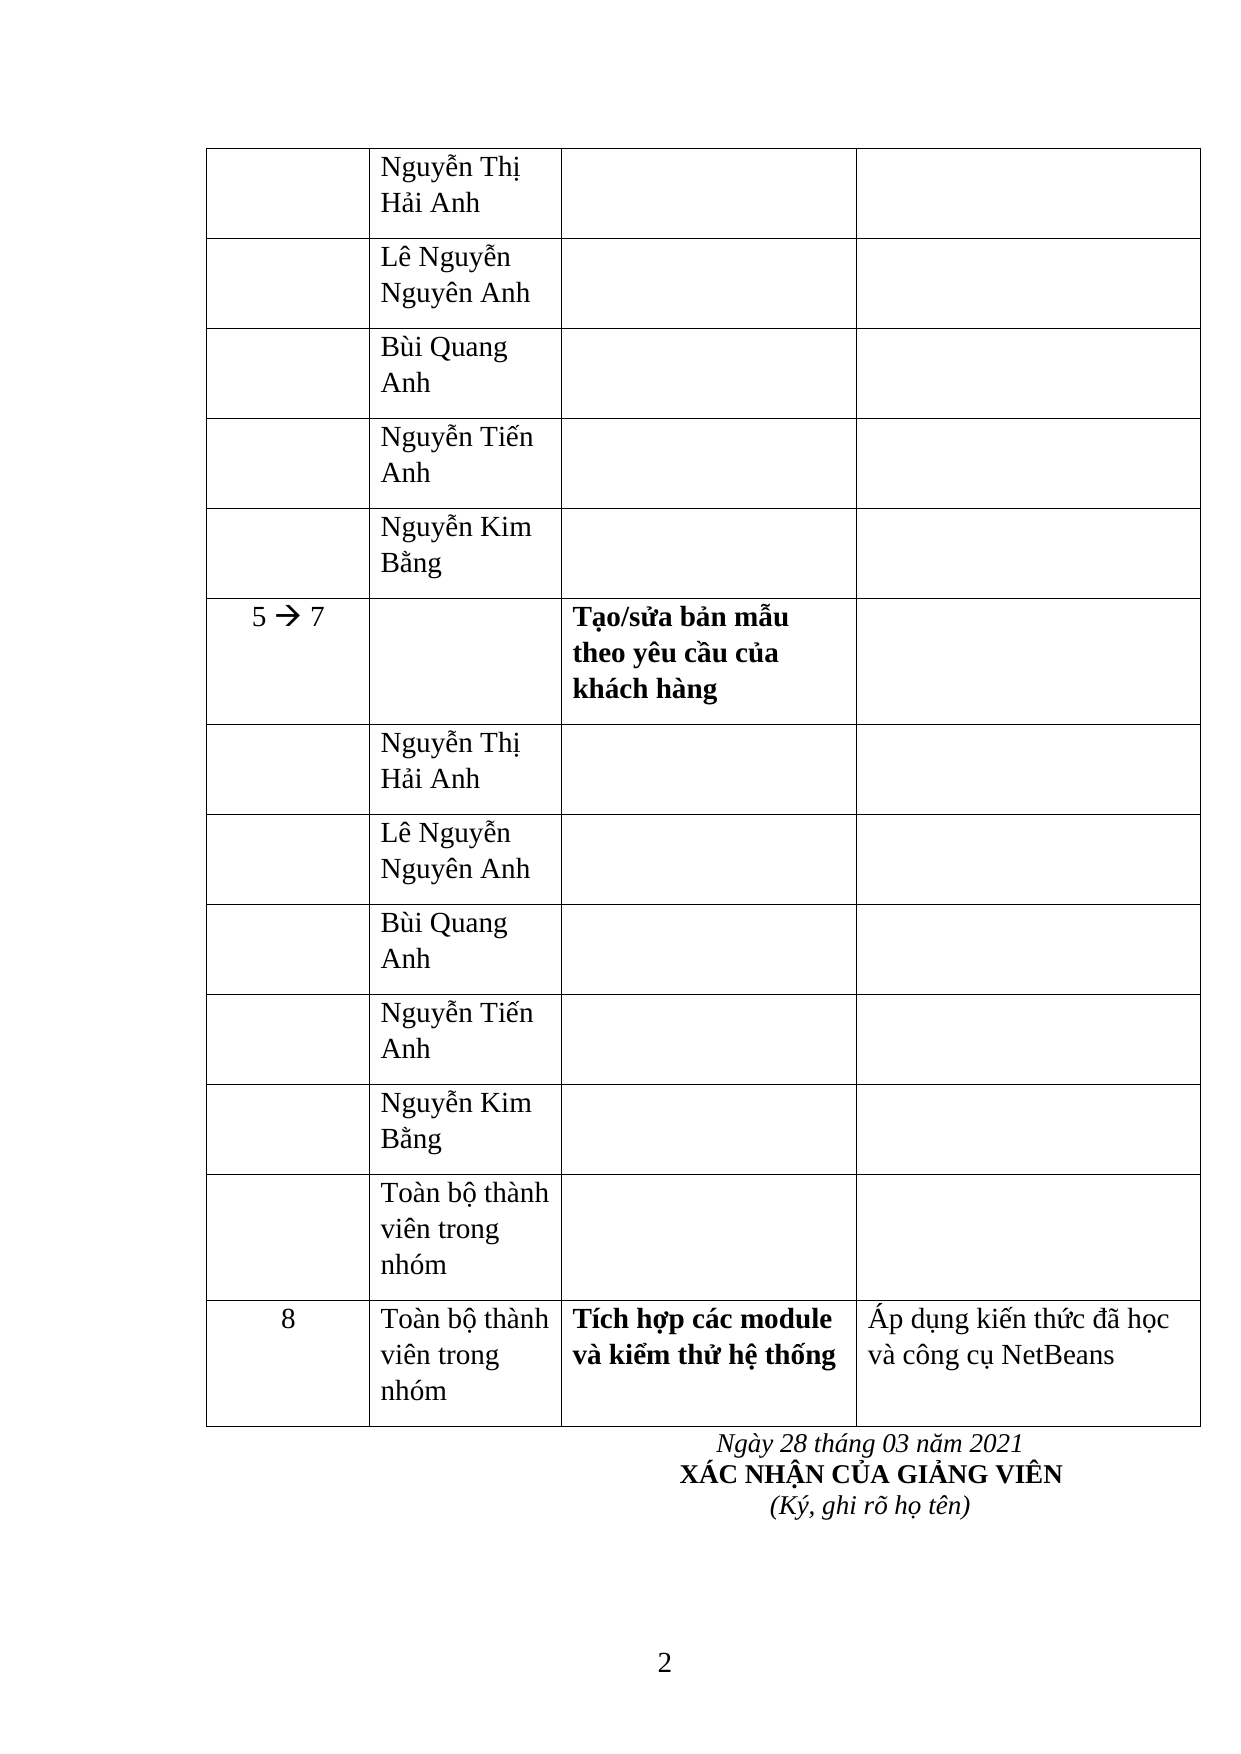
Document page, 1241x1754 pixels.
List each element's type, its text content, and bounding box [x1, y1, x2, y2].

table_cell Bùi Quang Anh [370, 905, 561, 994]
table_cell [857, 725, 1200, 814]
table_cell Nguyễn Kim Bằng [370, 509, 561, 598]
table_cell [857, 995, 1200, 1084]
table_cell [857, 149, 1200, 238]
table_cell [562, 149, 856, 238]
text Ngày 28 tháng 03 năm 2021 [207, 1427, 1122, 1458]
table_cell [207, 329, 369, 418]
table_cell [562, 419, 856, 508]
table_cell Nguyễn Kim Bằng [370, 1085, 561, 1174]
table_cell Áp dụng kiến thức đã học và công cụ NetBeans [857, 1301, 1200, 1426]
table_cell [562, 815, 856, 904]
table_cell [857, 329, 1200, 418]
table_cell [207, 995, 369, 1084]
text (Ký, ghi rõ họ tên) [207, 1489, 1122, 1521]
table_cell Bùi Quang Anh [370, 329, 561, 418]
table_cell [562, 905, 856, 994]
table_cell [207, 419, 369, 508]
table_cell [562, 239, 856, 328]
table_cell Tạo/sửa bản mẫu theo yêu cầu của khách hàng [562, 599, 856, 724]
table_cell [207, 815, 369, 904]
table_cell [562, 329, 856, 418]
table_cell [207, 1085, 369, 1174]
table_cell [857, 239, 1200, 328]
table_cell [857, 509, 1200, 598]
table_cell [207, 509, 369, 598]
table_cell [857, 1085, 1200, 1174]
table_cell Toàn bộ thành viên trong nhóm [370, 1175, 561, 1300]
table_cell Toàn bộ thành viên trong nhóm [370, 1301, 561, 1426]
table_cell [857, 419, 1200, 508]
table_cell [562, 995, 856, 1084]
table_cell 5 7 [207, 599, 369, 724]
table_cell Tích hợp các module và kiểm thử hệ thống [562, 1301, 856, 1426]
table_cell [857, 1175, 1200, 1300]
table_cell [857, 815, 1200, 904]
table_cell Nguyễn Thị Hải Anh [370, 149, 561, 238]
table_cell [207, 149, 369, 238]
table_cell [370, 599, 561, 724]
table_cell [207, 905, 369, 994]
table_cell Nguyễn Tiến Anh [370, 419, 561, 508]
text XÁC NHẬN CỦA GIẢNG VIÊN [207, 1458, 1122, 1489]
table_cell [562, 725, 856, 814]
table_cell [857, 905, 1200, 994]
table_cell [207, 725, 369, 814]
table_cell Nguyễn Thị Hải Anh [370, 725, 561, 814]
table_cell [207, 1175, 369, 1300]
table_cell [562, 1085, 856, 1174]
table_cell Nguyễn Tiến Anh [370, 995, 561, 1084]
table_cell [562, 509, 856, 598]
table_cell [857, 599, 1200, 724]
table_cell 8 [207, 1301, 369, 1426]
table_cell [207, 239, 369, 328]
table_cell Lê Nguyễn Nguyên Anh [370, 239, 561, 328]
table_cell [562, 1175, 856, 1300]
table_cell Lê Nguyễn Nguyên Anh [370, 815, 561, 904]
